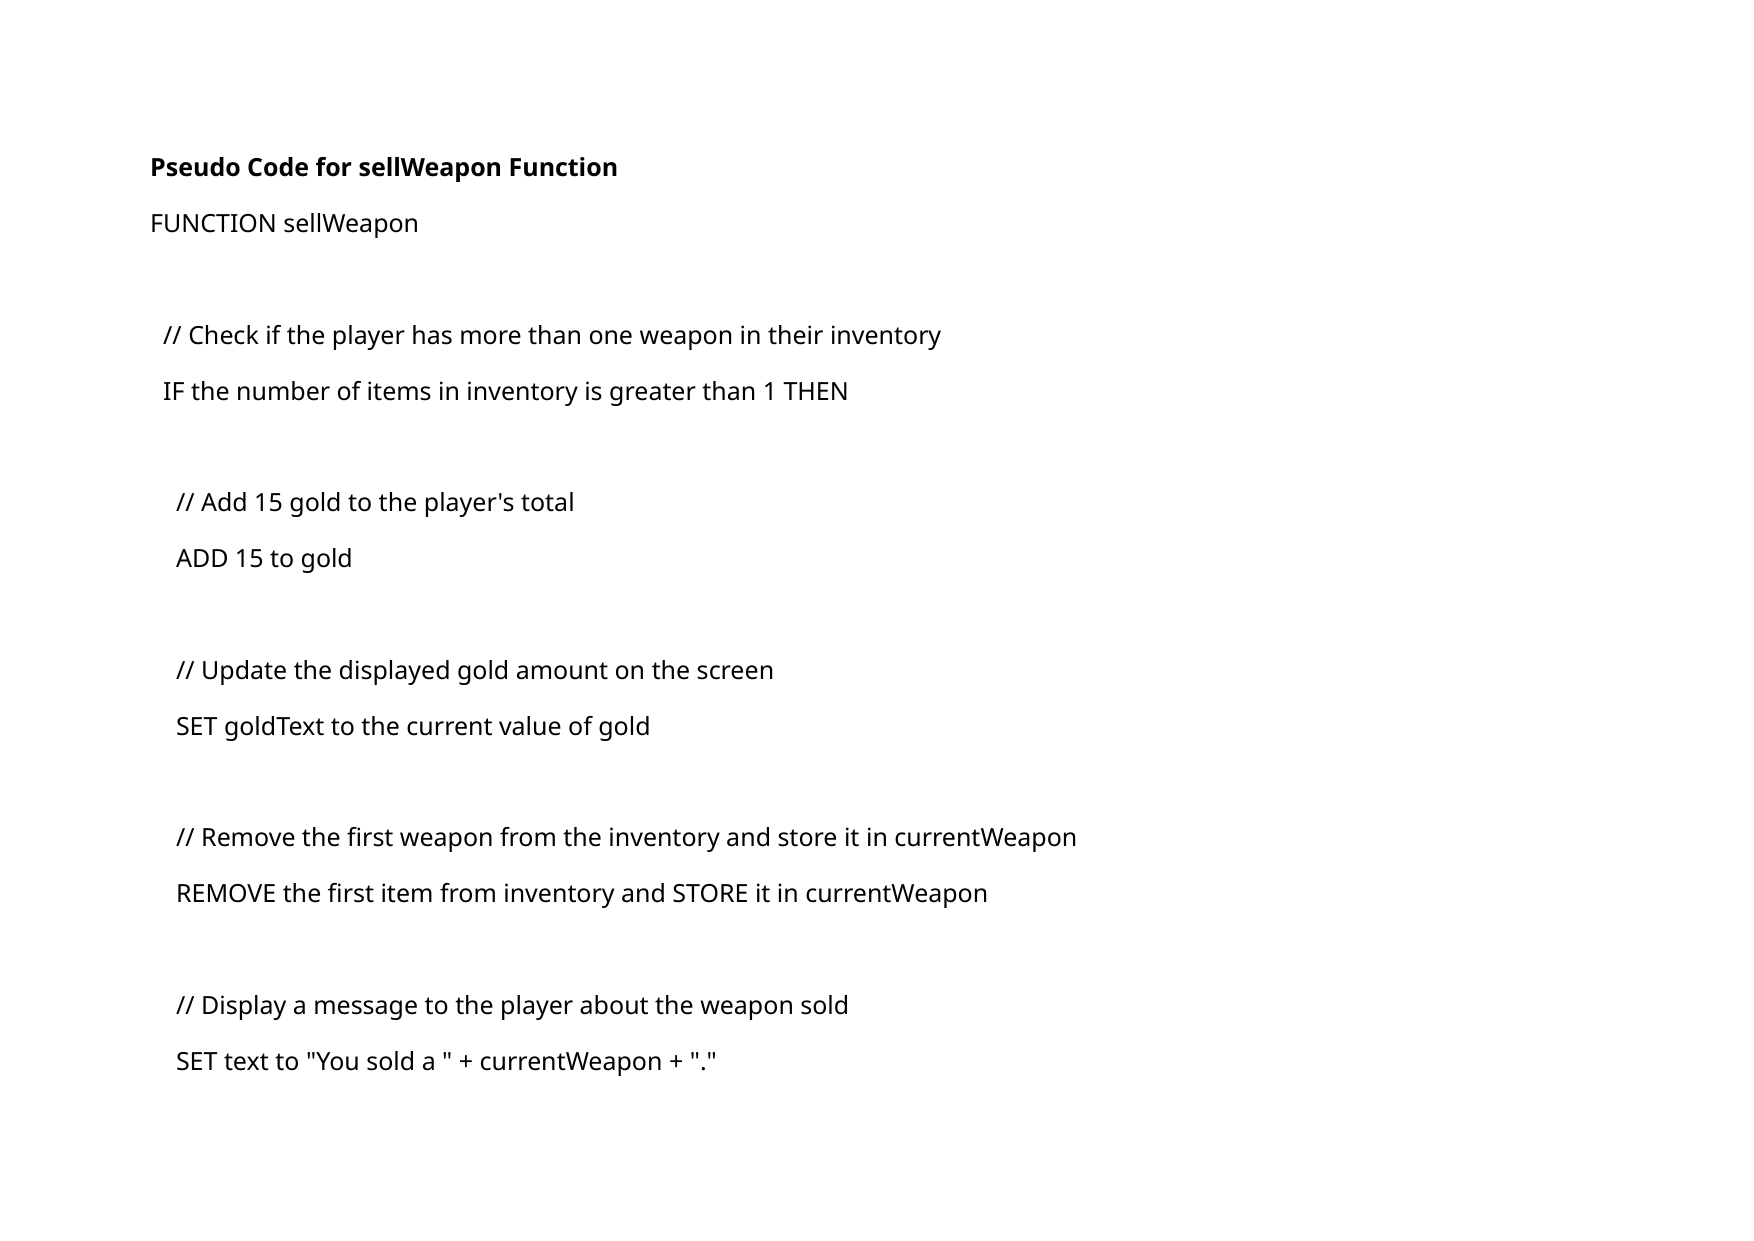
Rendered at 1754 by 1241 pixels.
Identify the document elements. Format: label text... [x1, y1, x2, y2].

text SET goldText to the current value of gold [150, 708, 1604, 742]
text Pseudo Code for sellWeapon Function [150, 150, 1604, 184]
text FUNCTION sellWeapon [150, 206, 1604, 240]
text // Check if the player has more than one weapon in their inventory [150, 317, 1604, 352]
text IF the number of items in inventory is greater than 1 THEN [150, 373, 1604, 407]
text ADD 15 to gold [150, 541, 1604, 575]
text SET text to "You sold a " + currentWeapon + "." [150, 1043, 1604, 1077]
text // Add 15 gold to the player's total [150, 485, 1604, 519]
text REMOVE the first item from inventory and STORE it in currentWeapon [150, 876, 1604, 910]
text // Update the displayed gold amount on the screen [150, 652, 1604, 687]
text // Display a message to the player about the weapon sold [150, 987, 1604, 1022]
text // Remove the first weapon from the inventory and store it in currentWeapon [150, 820, 1604, 854]
